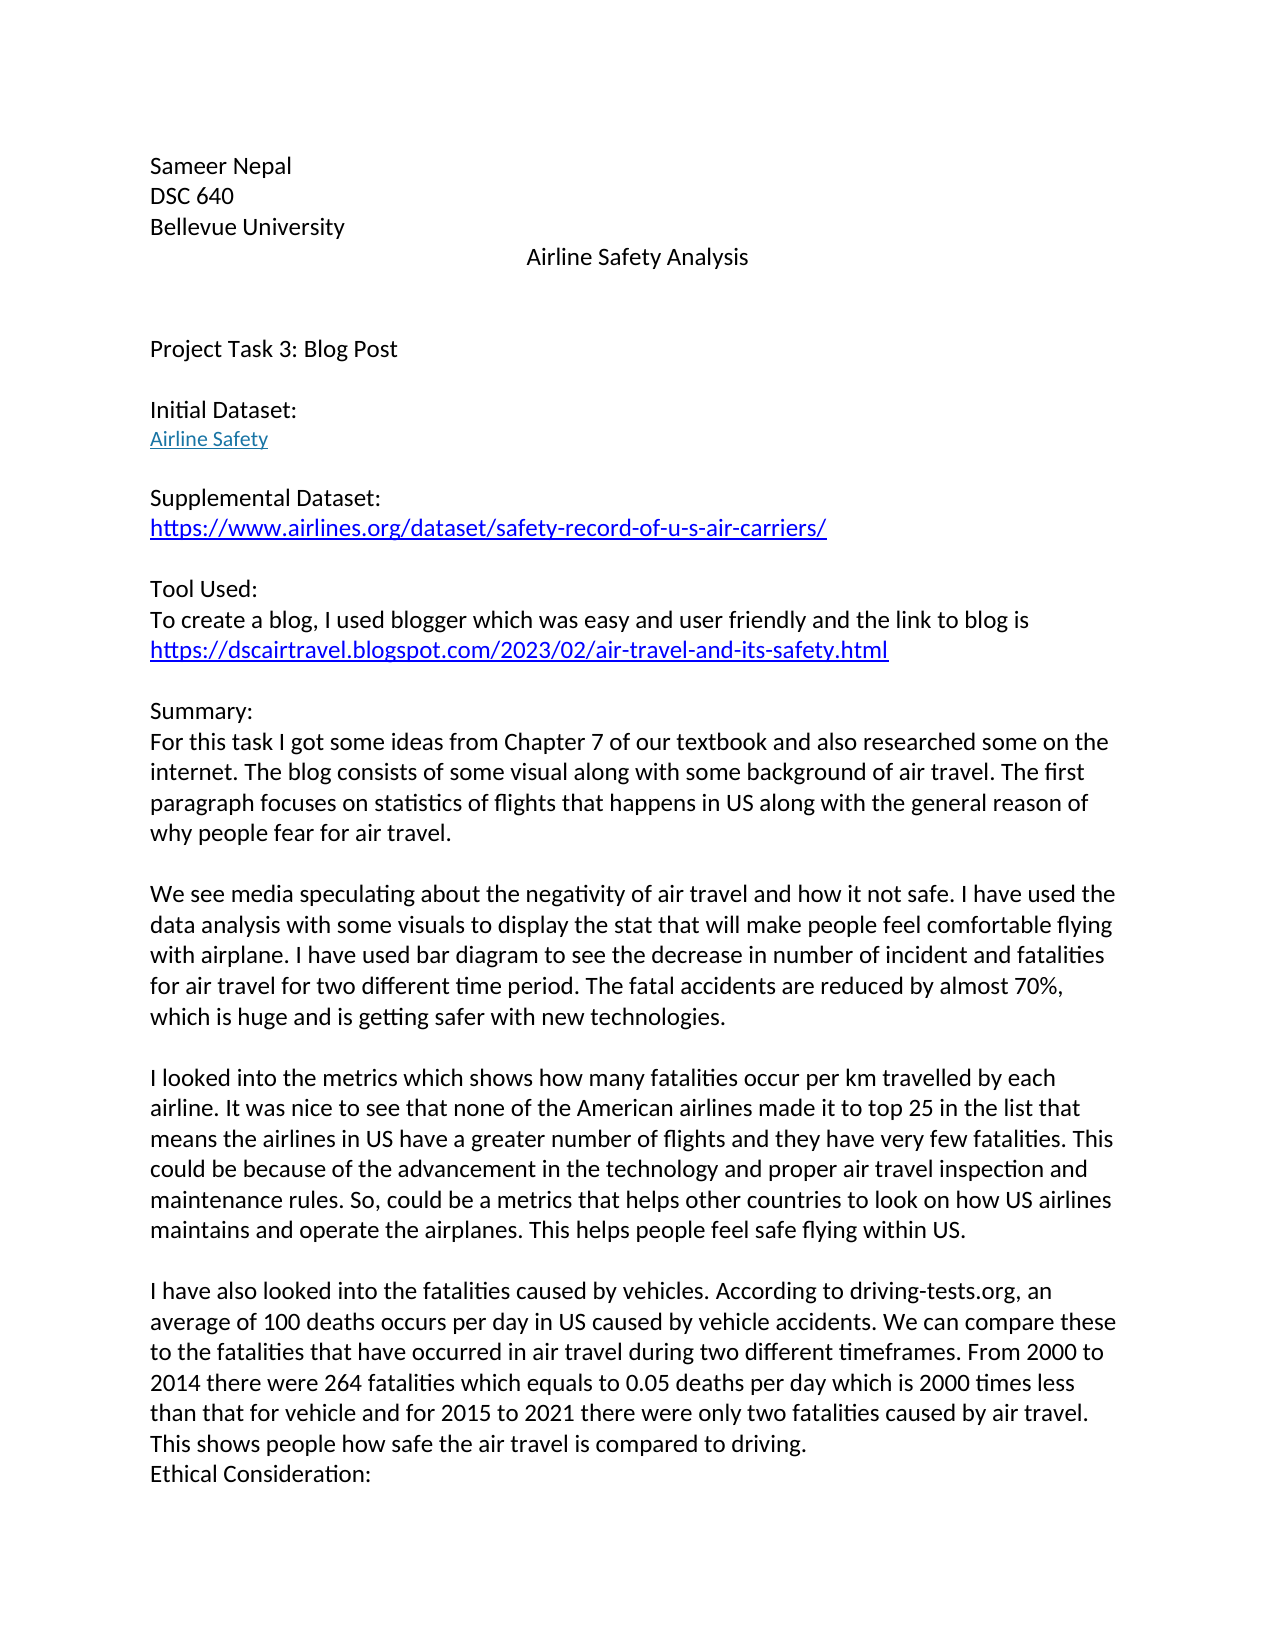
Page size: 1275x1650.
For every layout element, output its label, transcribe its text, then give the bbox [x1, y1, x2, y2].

text Tool Used: [150, 573, 1125, 604]
text To create a blog, I used blogger which was easy and user friendly and the link to blog is https://dscairtravel.blogspot.com/2023/02/air-travel-and-its-safety.html [150, 604, 1125, 665]
text I have also looked into the fatalities caused by vehicles. According to driving-tests.org, an average of 100 deaths occurs per day in US caused by vehicle accidents. We can compare these to the fatalities that have occurred in air travel during two different timeframes. From 2000 to 2014 there were 264 fatalities which equals to 0.05 deaths per day which is 2000 times less than that for vehicle and for 2015 to 2021 there were only two fatalities caused by air travel. This shows people how safe the air travel is compared to driving. [150, 1275, 1125, 1458]
text DSC 640 [150, 181, 1125, 211]
text Initial Dataset: [150, 394, 1125, 425]
text For this task I got some ideas from Chapter 7 of our textbook and also researched some on the internet. The blog consists of some visual along with some background of air travel. The first paragraph focuses on statistics of flights that happens in US along with the general reason of why people fear for air travel. [150, 726, 1125, 848]
text Bellevue University [150, 211, 1125, 242]
text Sameer Nepal [150, 150, 1125, 181]
text We see media speculating about the negativity of air travel and how it not safe. I have used the data analysis with some visuals to display the stat that will make people feel comfortable flying with airplane. I have used bar diagram to see the decrease in number of incident and fatalities for air travel for two different time period. The fatal accidents are reduced by almost 70%, which is huge and is getting safer with new technologies. [150, 879, 1125, 1031]
text Airline Safety Analysis [150, 242, 1125, 272]
text Supplemental Dataset: [150, 482, 1125, 512]
text Summary: [150, 696, 1125, 726]
text Project Task 3: Blog Post [150, 333, 1125, 364]
text https://www.airlines.org/dataset/safety-record-of-u-s-air-carriers/ [150, 512, 1125, 543]
text I looked into the metrics which shows how many fatalities occur per km travelled by each airline. It was nice to see that none of the American airlines made it to top 25 in the list that means the airlines in US have a greater number of flights and they have very few fatalities. This could be because of the advancement in the technology and proper air travel inspection and maintenance rules. So, could be a metrics that helps other countries to look on how US airlines maintains and operate the airplanes. This helps people feel safe flying within US. [150, 1062, 1125, 1245]
text Ethical Consideration: [150, 1458, 1125, 1489]
text Airline Safety [150, 425, 1125, 451]
